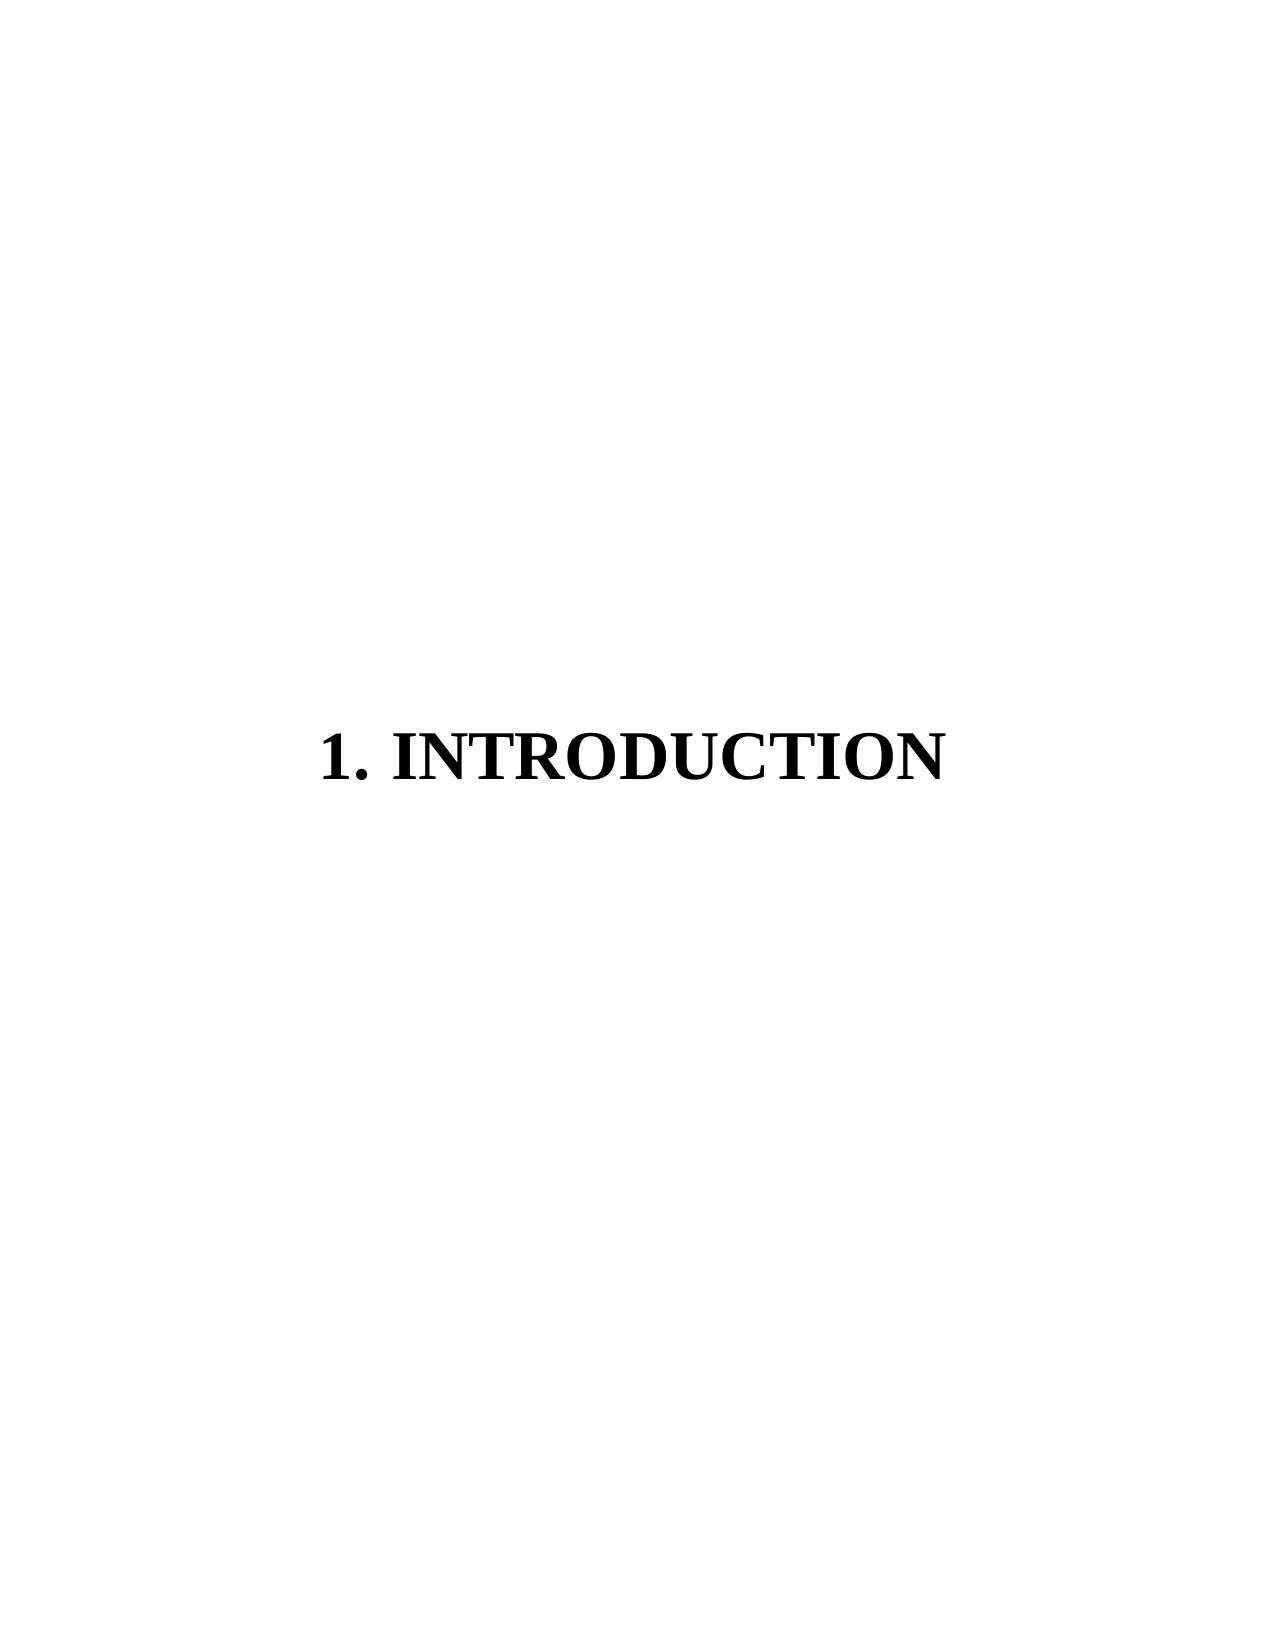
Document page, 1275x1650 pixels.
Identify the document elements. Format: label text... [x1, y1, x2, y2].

list INTRODUCTION [318, 714, 1162, 795]
